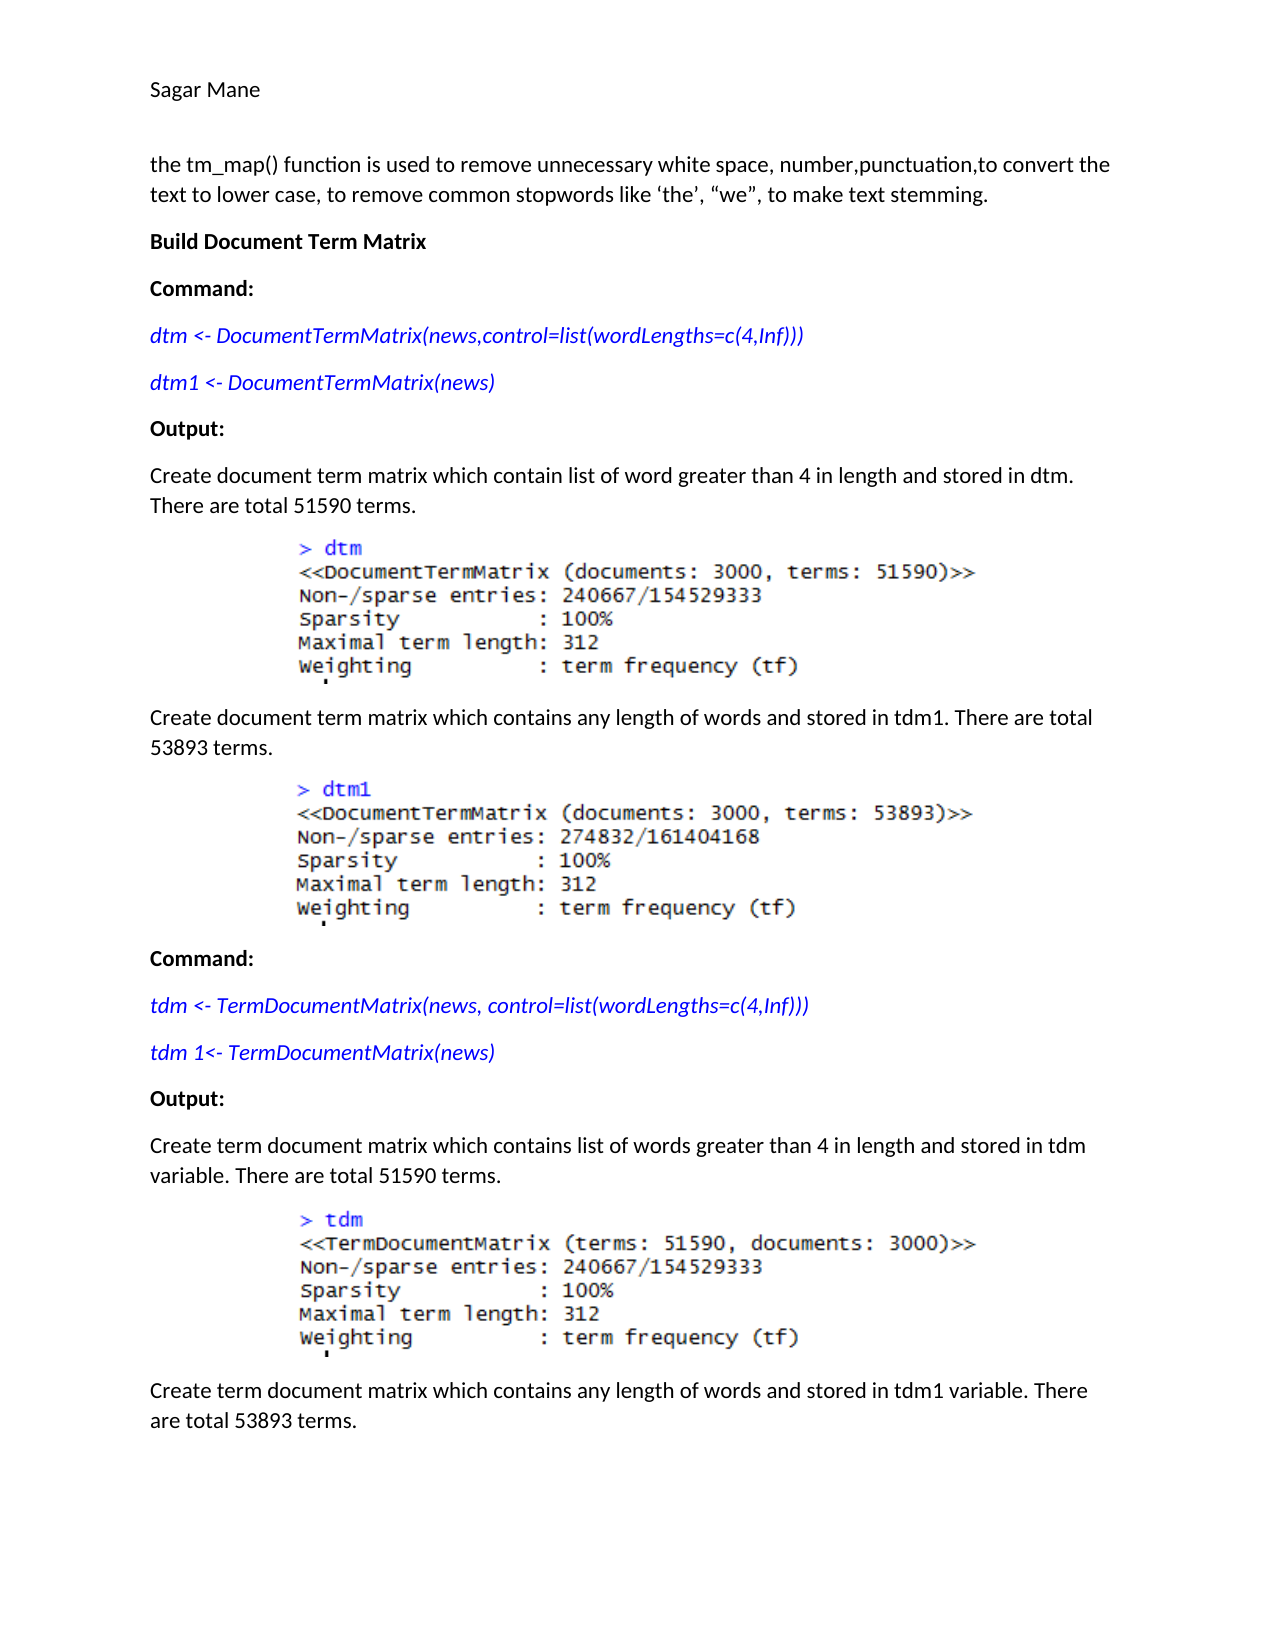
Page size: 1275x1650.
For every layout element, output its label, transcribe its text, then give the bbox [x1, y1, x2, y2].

text tdm <- TermDocumentMatrix(news, control=list(wordLengths=c(4,Inf))) [150, 991, 1125, 1019]
picture [288, 779, 987, 926]
text Create document term matrix which contains any length of words and stored in tdm1. There are total 53893 terms. [150, 703, 1125, 761]
text Create document term matrix which contain list of word greater than 4 in length and stored in dtm. There are total 51590 terms. [150, 461, 1125, 520]
text dtm <- DocumentTermMatrix(news,control=list(wordLengths=c(4,Inf))) [150, 321, 1125, 349]
text Build Document Term Matrix [150, 227, 1125, 255]
text Command: [150, 274, 1125, 302]
text Output: [150, 414, 1125, 443]
picture [290, 538, 985, 684]
text Create term document matrix which contains list of words greater than 4 in length and stored in tdm variable. There are total 51590 terms. [150, 1131, 1125, 1190]
text dtm1 <- DocumentTermMatrix(news) [150, 368, 1125, 396]
text the tm_map() function is used to remove unnecessary white space, number,punctuation,to convert the text to lower case, to remove common stopwords like ‘the’, “we”, to make text stemming. [150, 150, 1125, 208]
picture [291, 1208, 984, 1357]
text Create term document matrix which contains any length of words and stored in tdm1 variable. There are total 53893 terms. [150, 1376, 1125, 1434]
text tdm 1<- TermDocumentMatrix(news) [150, 1038, 1125, 1066]
text Command: [150, 944, 1125, 972]
text Output: [150, 1084, 1125, 1113]
